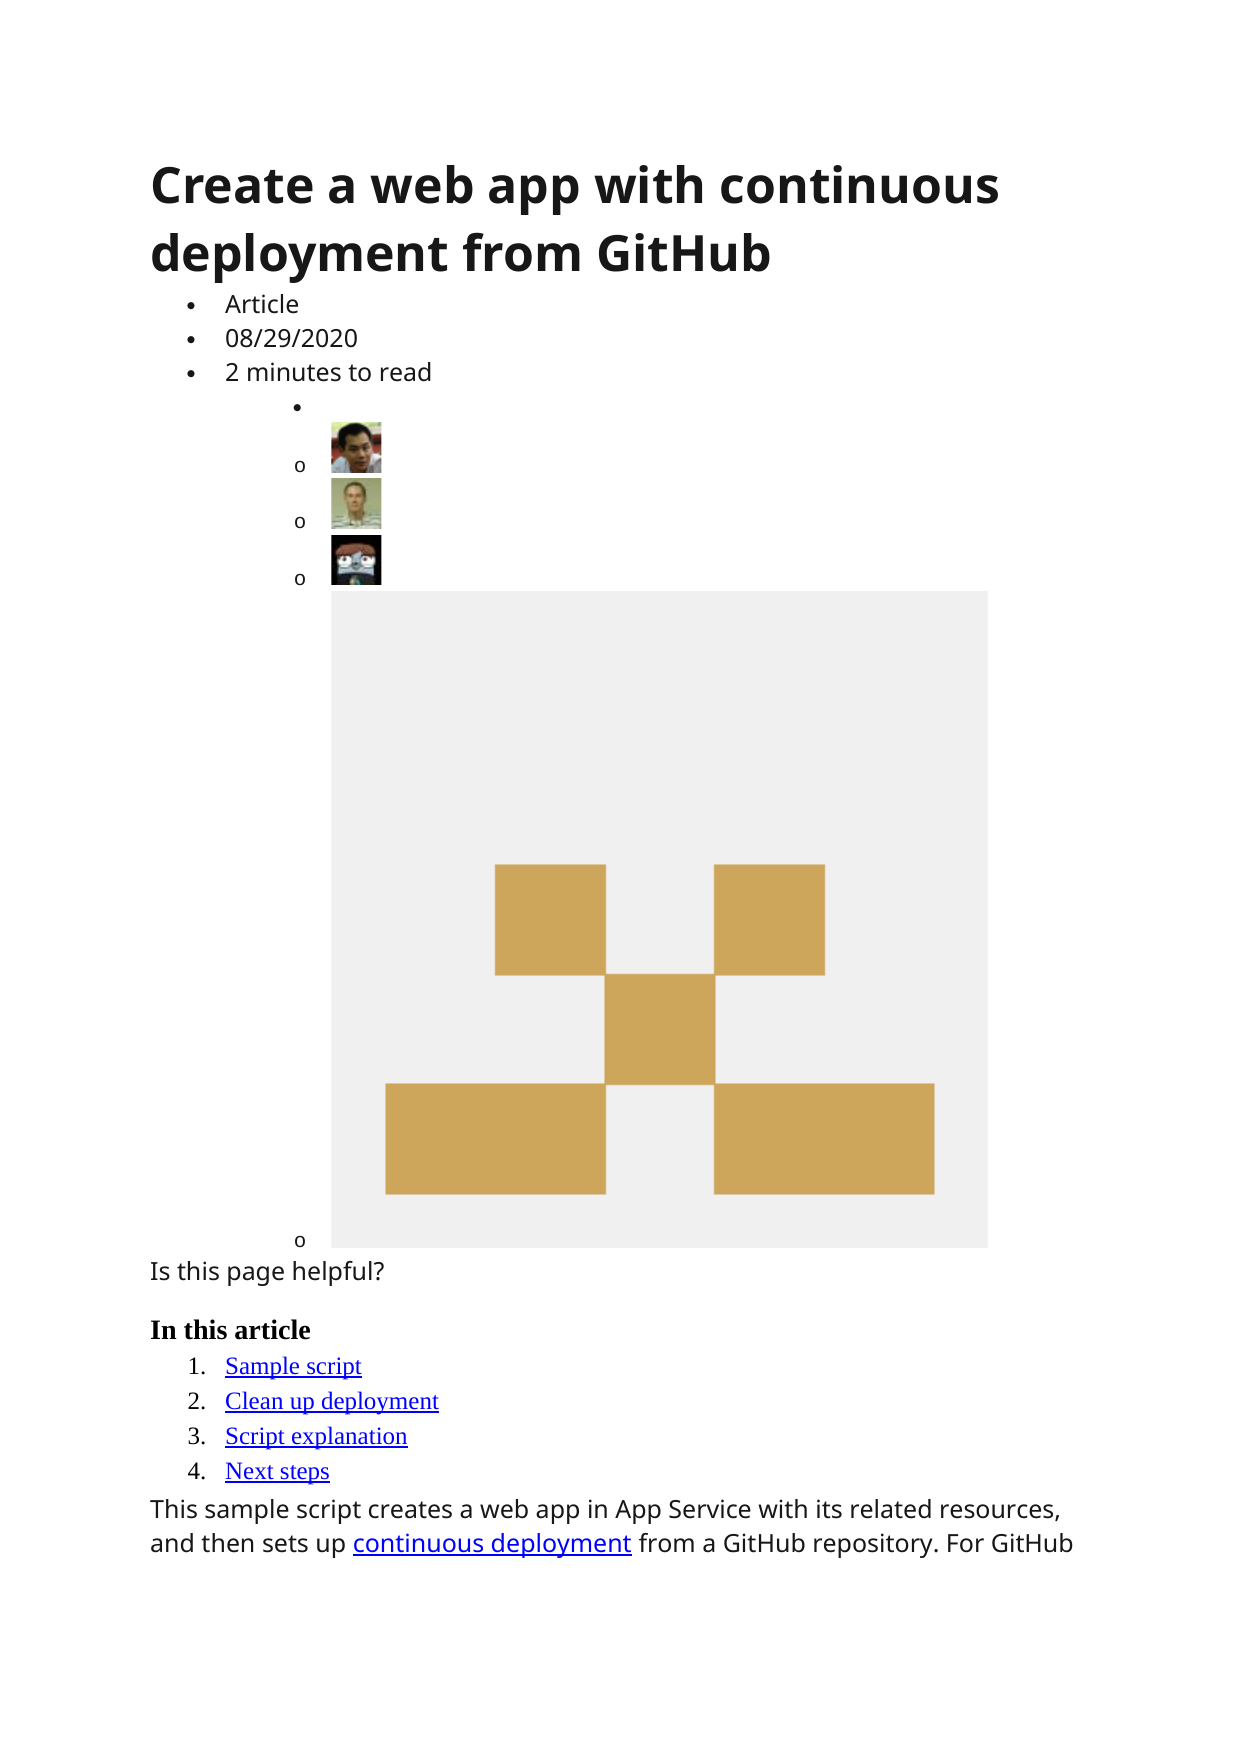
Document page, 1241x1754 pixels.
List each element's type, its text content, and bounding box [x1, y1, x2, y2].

list 2 minutes to read [187, 354, 1090, 388]
picture [331, 422, 382, 473]
picture [331, 591, 988, 1248]
list Next steps [187, 1456, 1090, 1485]
list 08/29/2020 [187, 320, 1090, 354]
text Is this page helpful? [150, 1254, 1090, 1288]
list Clean up deployment [187, 1386, 1090, 1415]
text In this article [150, 1313, 1090, 1345]
picture [331, 535, 382, 585]
list Sample script [187, 1351, 1090, 1380]
list Script explanation [187, 1421, 1090, 1450]
list Article [187, 286, 1090, 320]
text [150, 1491, 1090, 1559]
picture [331, 478, 382, 529]
text Create a web app with continuous deployment from GitHub [150, 150, 1090, 286]
